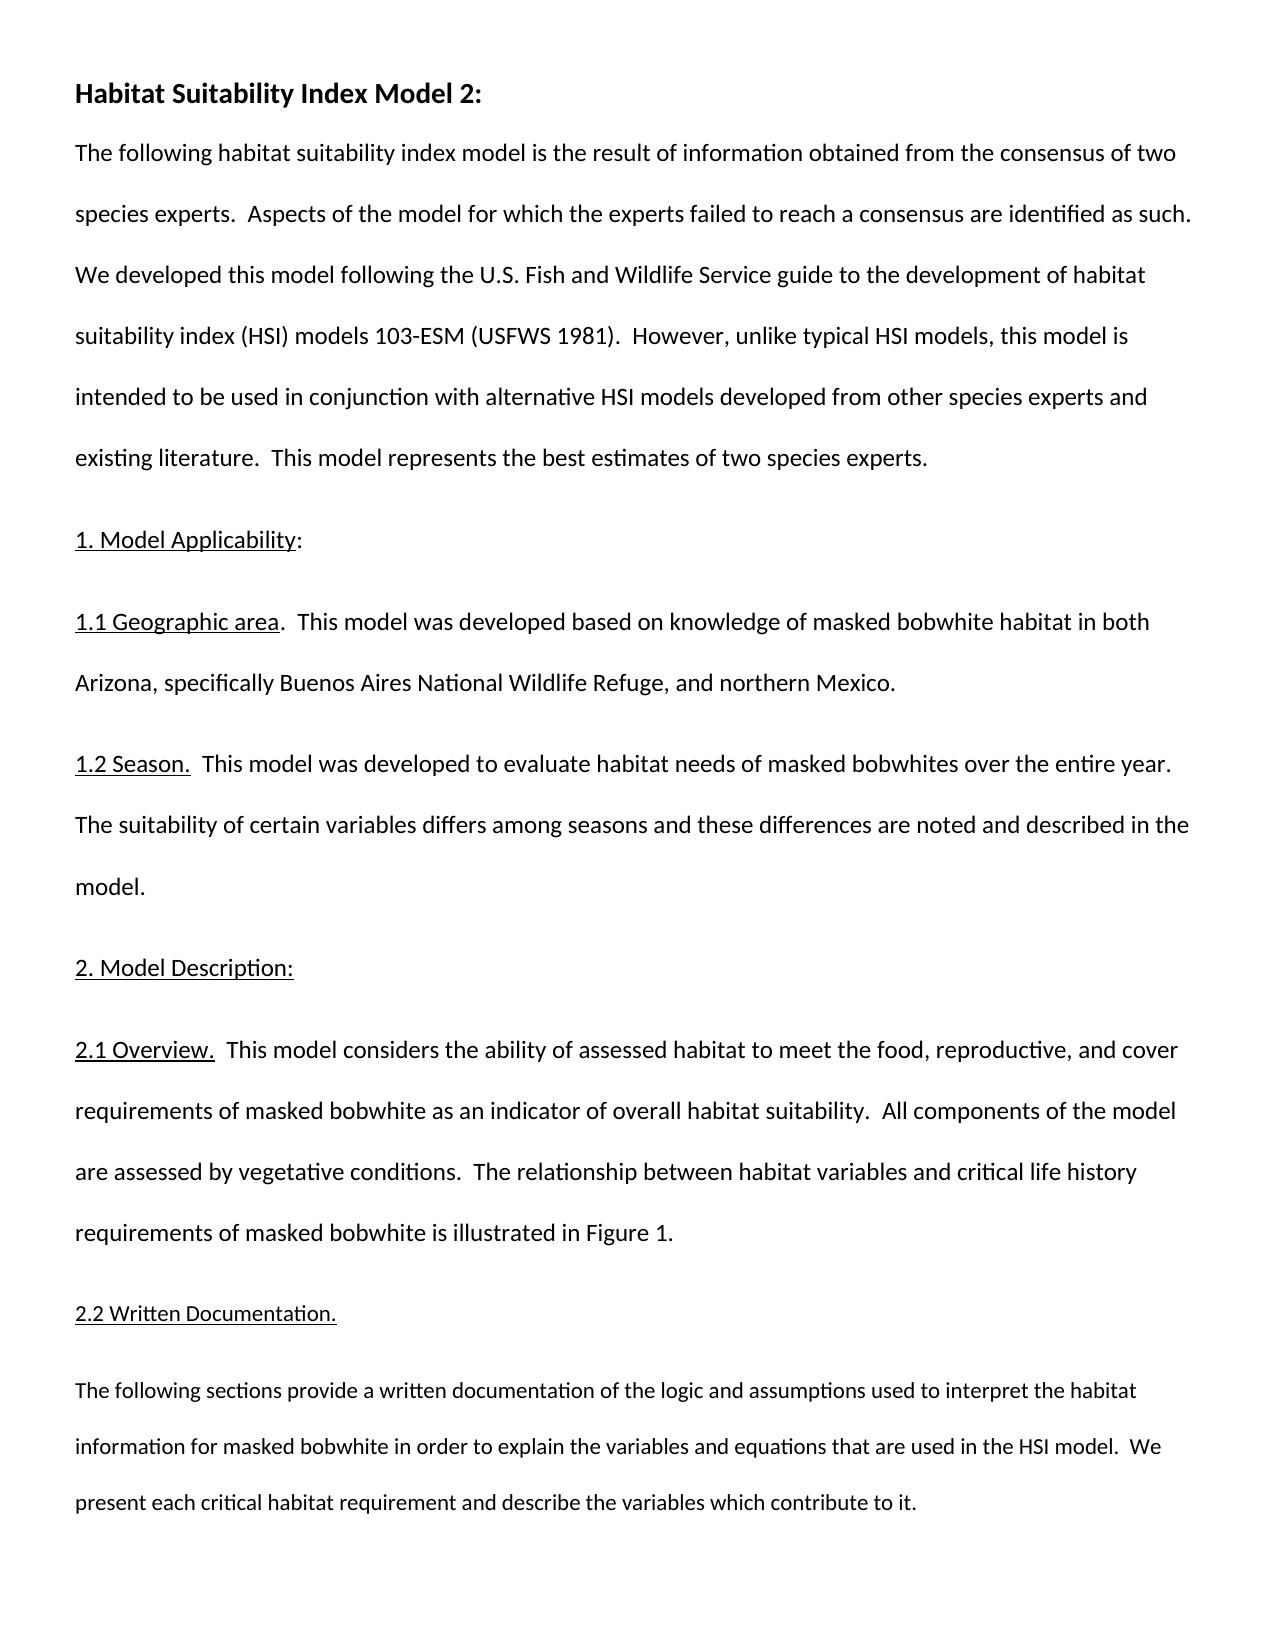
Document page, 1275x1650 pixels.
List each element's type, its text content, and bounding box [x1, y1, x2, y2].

text 2. Model Description: [75, 953, 1200, 983]
text 1. Model Applicability: [75, 524, 1200, 554]
text 2.1 Overview. This model considers the ability of assessed habitat to meet the food, reproductive, and cover requirements of masked bobwhite as an indicator of overall habitat suitability. All components of the model are assessed by vegetative conditions. The relationship between habitat variables and critical life history requirements of masked bobwhite is illustrated in Figure 1. [75, 1034, 1200, 1248]
text 1.1 Geographic area. This model was developed based on knowledge of masked bobwhite habitat in both Arizona, specifically Buenos Aires National Wildlife Refuge, and northern Mexico. [75, 606, 1200, 697]
text 1.2 Season. This model was developed to evaluate habitat needs of masked bobwhites over the entire year. The suitability of certain variables differs among seasons and these differences are noted and described in the model. [75, 749, 1200, 901]
text The following sections provide a written documentation of the logic and assumptions used to interpret the habitat information for masked bobwhite in order to explain the variables and equations that are used in the HSI model. We present each critical habitat requirement and describe the variables which contribute to it. [75, 1376, 1200, 1516]
text 2.2 Written Documentation. [75, 1299, 1200, 1327]
text The following habitat suitability index model is the result of information obtained from the consensus of two species experts. Aspects of the model for which the experts failed to reach a consensus are identified as such. We developed this model following the U.S. Fish and Wildlife Service guide to the development of habitat suitability index (HSI) models 103-ESM (USFWS 1981). However, unlike typical HSI models, this model is intended to be used in conjunction with alternative HSI models developed from other species experts and existing literature. This model represents the best estimates of two species experts. [75, 137, 1200, 472]
text Habitat Suitability Index Model 2: [75, 75, 1200, 111]
